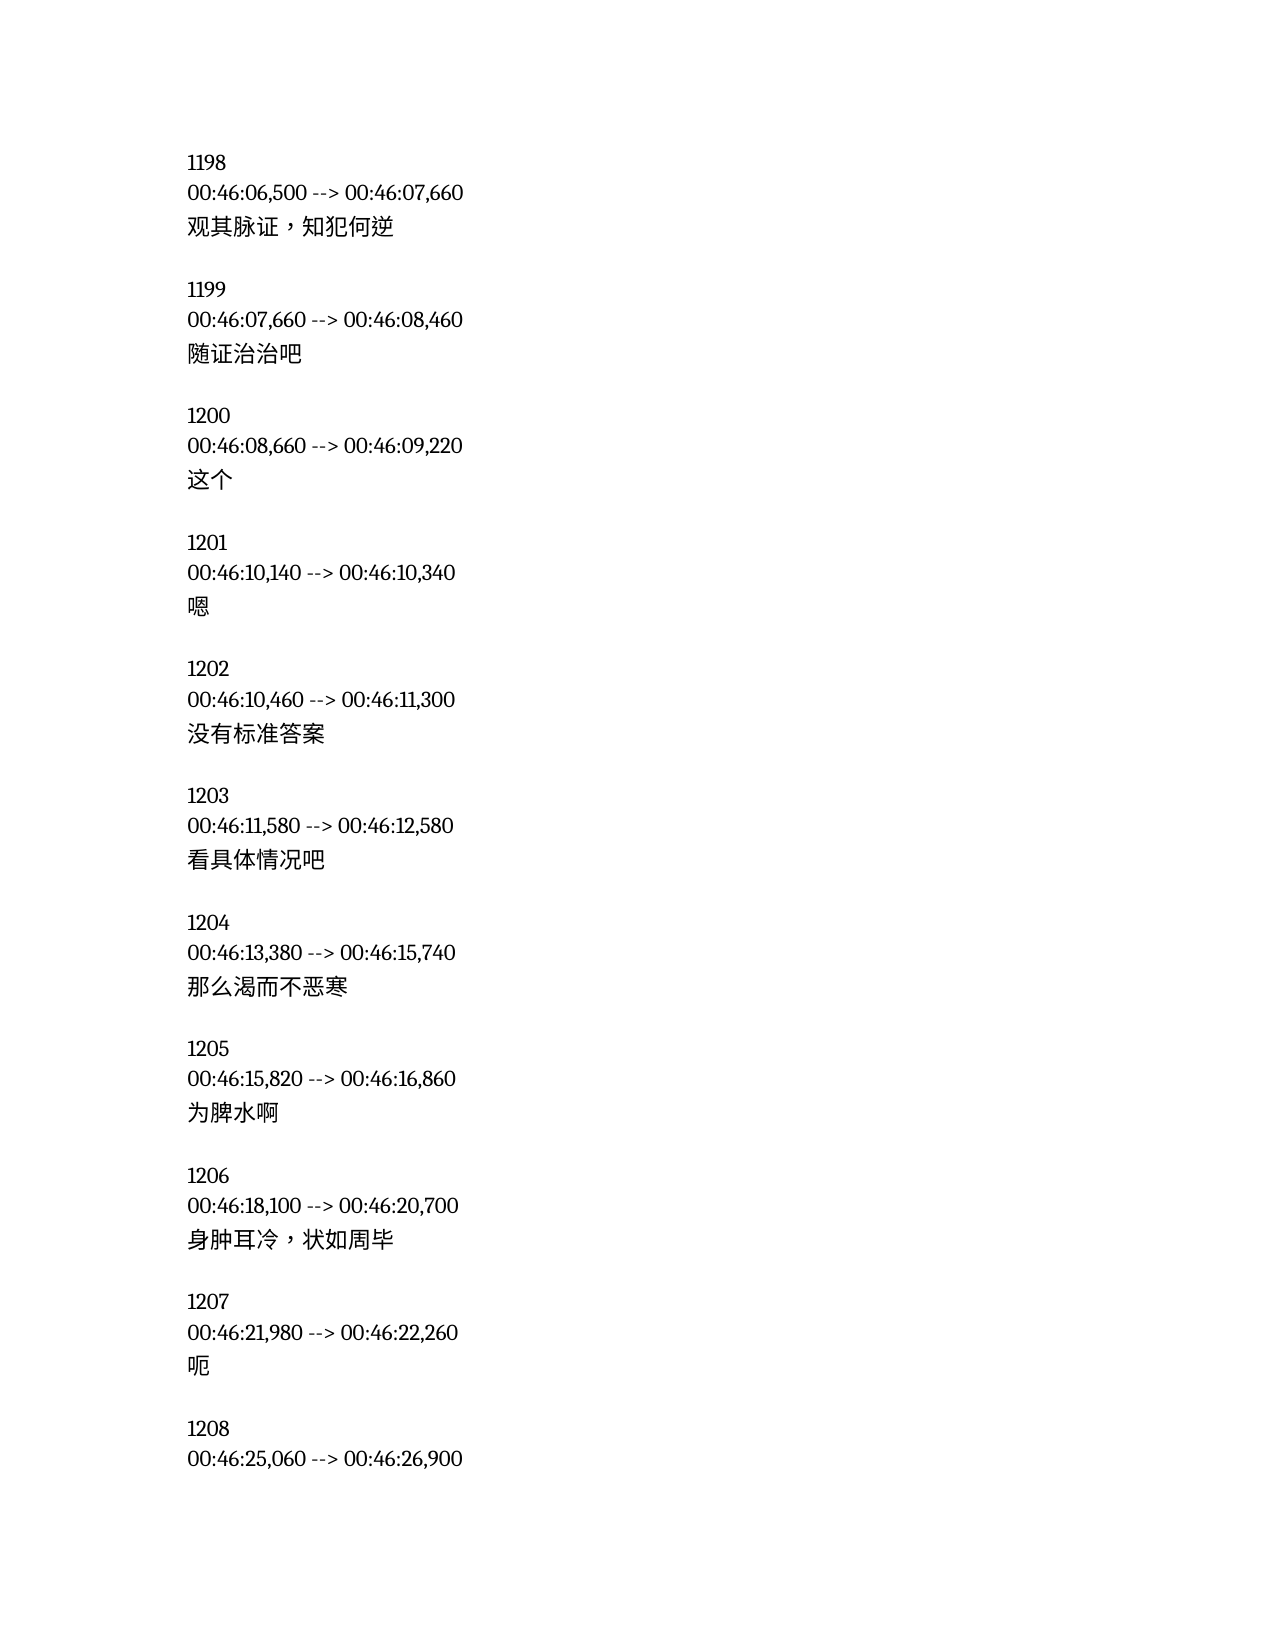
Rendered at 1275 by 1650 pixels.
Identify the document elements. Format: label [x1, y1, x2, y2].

text [187, 150, 1087, 1472]
